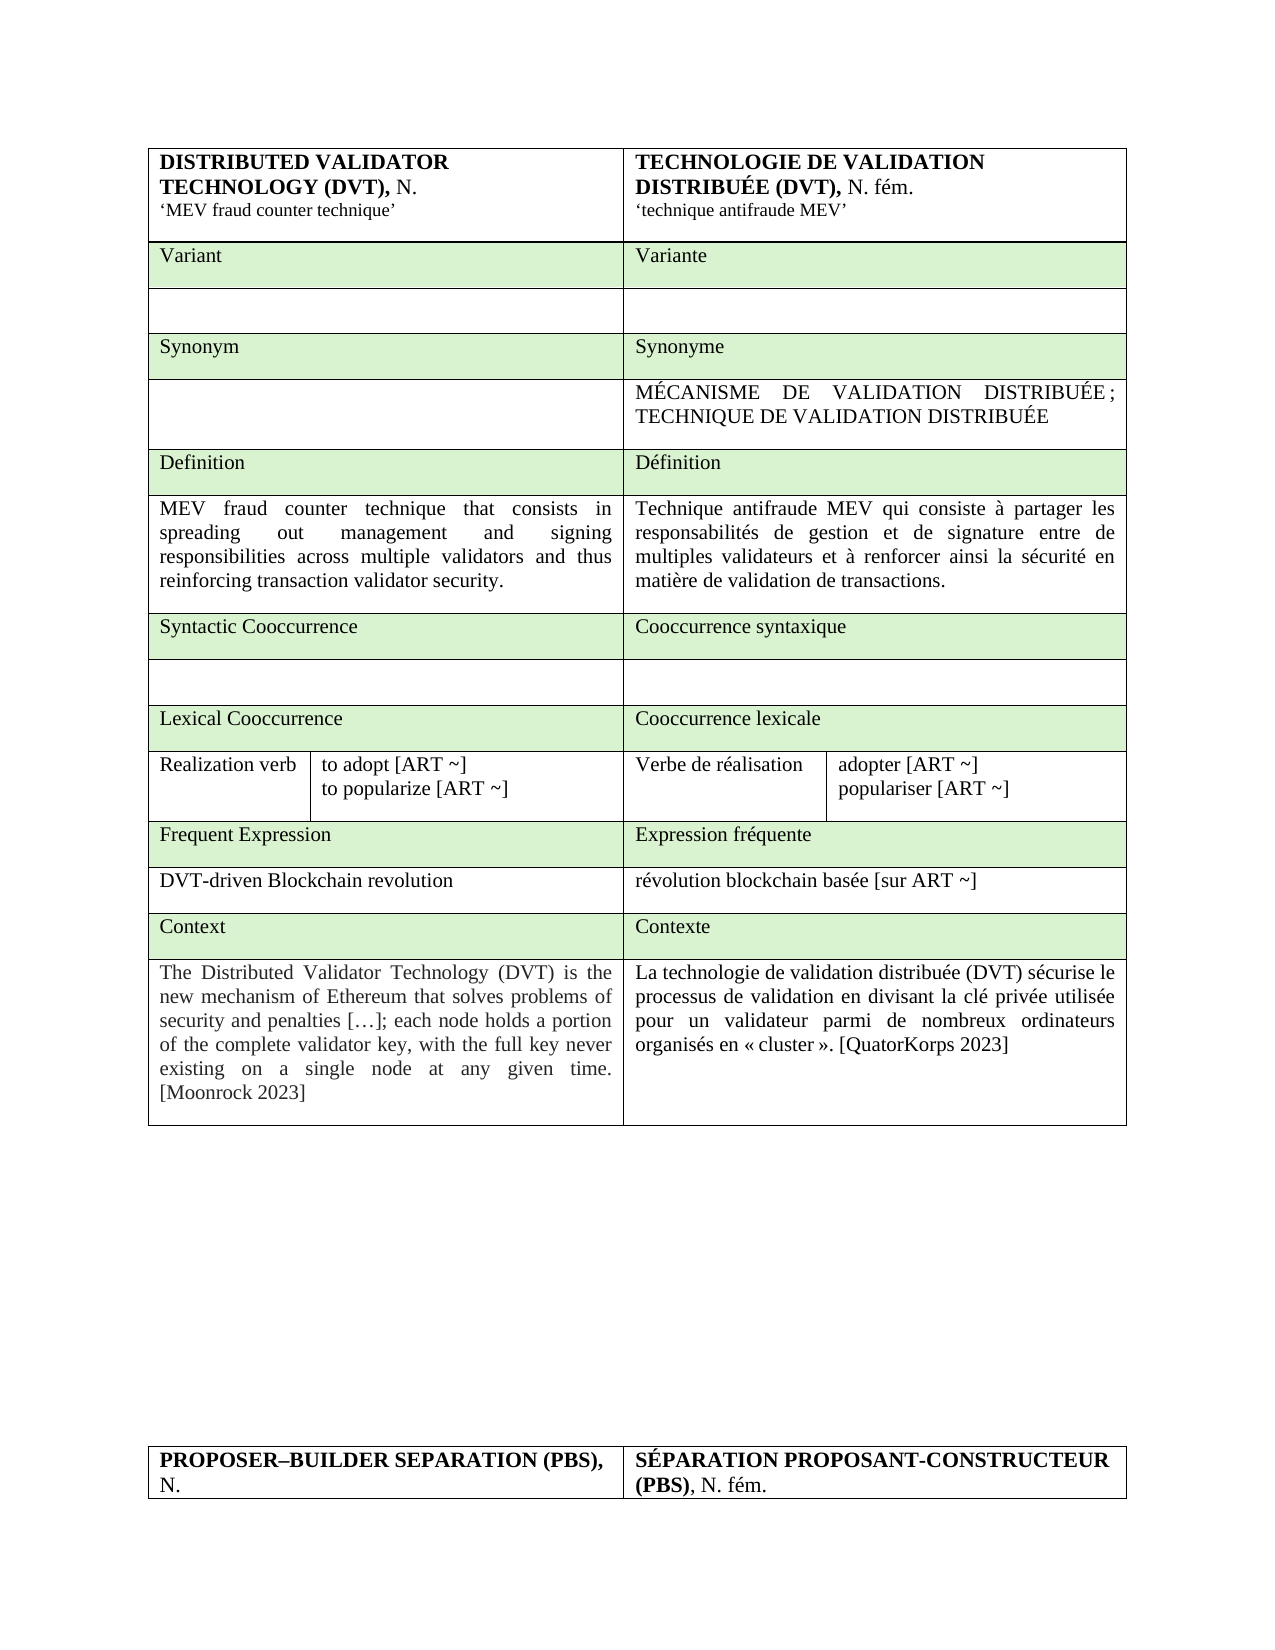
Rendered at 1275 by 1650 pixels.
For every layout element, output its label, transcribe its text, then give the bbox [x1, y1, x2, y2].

table_cell Variante [624, 243, 1126, 287]
table_cell Technique antifraude MEV qui consiste à partager les responsabilités de gestion et de signature entre de multiples validateurs et à renforcer ainsi la sécurité en matière de validation de transactions. [624, 496, 1126, 613]
table_cell Syntactic Cooccurrence [149, 614, 623, 659]
table_cell révolution blockchain basée [sur ART ⁓] [624, 868, 1126, 913]
table_cell adopter [ART ⁓] populariser [ART ⁓] [827, 752, 1126, 821]
table_header TECHNOLOGIE DE VALIDATION DISTRIBUÉE (DVT), N. fém. ‘technique antifraude MEV’ [624, 149, 1126, 241]
table_cell La technologie de validation distribuée (DVT) sécurise le processus de validation en divisant la clé privée utilisée pour un validateur parmi de nombreux ordinateurs organisés en « cluster ». [QuatorKorps 2023] [624, 960, 1126, 1125]
table_cell The Distributed Validator Technology (DVT) is the new mechanism of Ethereum that solves problems of security and penalties […]; each node holds a portion of the complete validator key, with the full key never existing on a single node at any given time. [Moonrock 2023] [149, 960, 623, 1125]
table_cell [149, 380, 623, 449]
table_cell MEV fraud counter technique that consists in spreading out management and signing responsibilities across multiple validators and thus reinforcing transaction validator security. [149, 496, 623, 613]
table_cell [624, 660, 1126, 705]
table_cell MÉCANISME DE VALIDATION DISTRIBUÉE ; TECHNIQUE DE VALIDATION DISTRIBUÉE [624, 380, 1126, 449]
table_cell Frequent Expression [149, 822, 623, 867]
table_cell Contexte [624, 914, 1126, 959]
table_cell Synonyme [624, 334, 1126, 379]
table_cell [624, 289, 1126, 333]
table_cell Cooccurrence lexicale [624, 706, 1126, 751]
table_cell [149, 289, 623, 333]
table_cell Definition [149, 450, 623, 495]
table_cell to adopt [ART ⁓] to popularize [ART ⁓] [311, 752, 623, 821]
table_cell DVT-driven Blockchain revolution [149, 868, 623, 913]
table_cell Cooccurrence syntaxique [624, 614, 1126, 659]
table_cell Synonym [149, 334, 623, 379]
table_cell Définition [624, 450, 1126, 495]
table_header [149, 1447, 623, 1497]
table_cell Expression fréquente [624, 822, 1126, 867]
table_cell Lexical Cooccurrence [149, 706, 623, 751]
table_cell Realization verb [149, 752, 310, 821]
table_header DISTRIBUTED VALIDATOR TECHNOLOGY (DVT), N. ‘MEV fraud counter technique’ [149, 149, 623, 241]
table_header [624, 1447, 1126, 1497]
table_cell Context [149, 914, 623, 959]
table_cell Verbe de réalisation [624, 752, 826, 821]
table_cell Variant [149, 243, 623, 287]
table_cell [149, 660, 623, 705]
